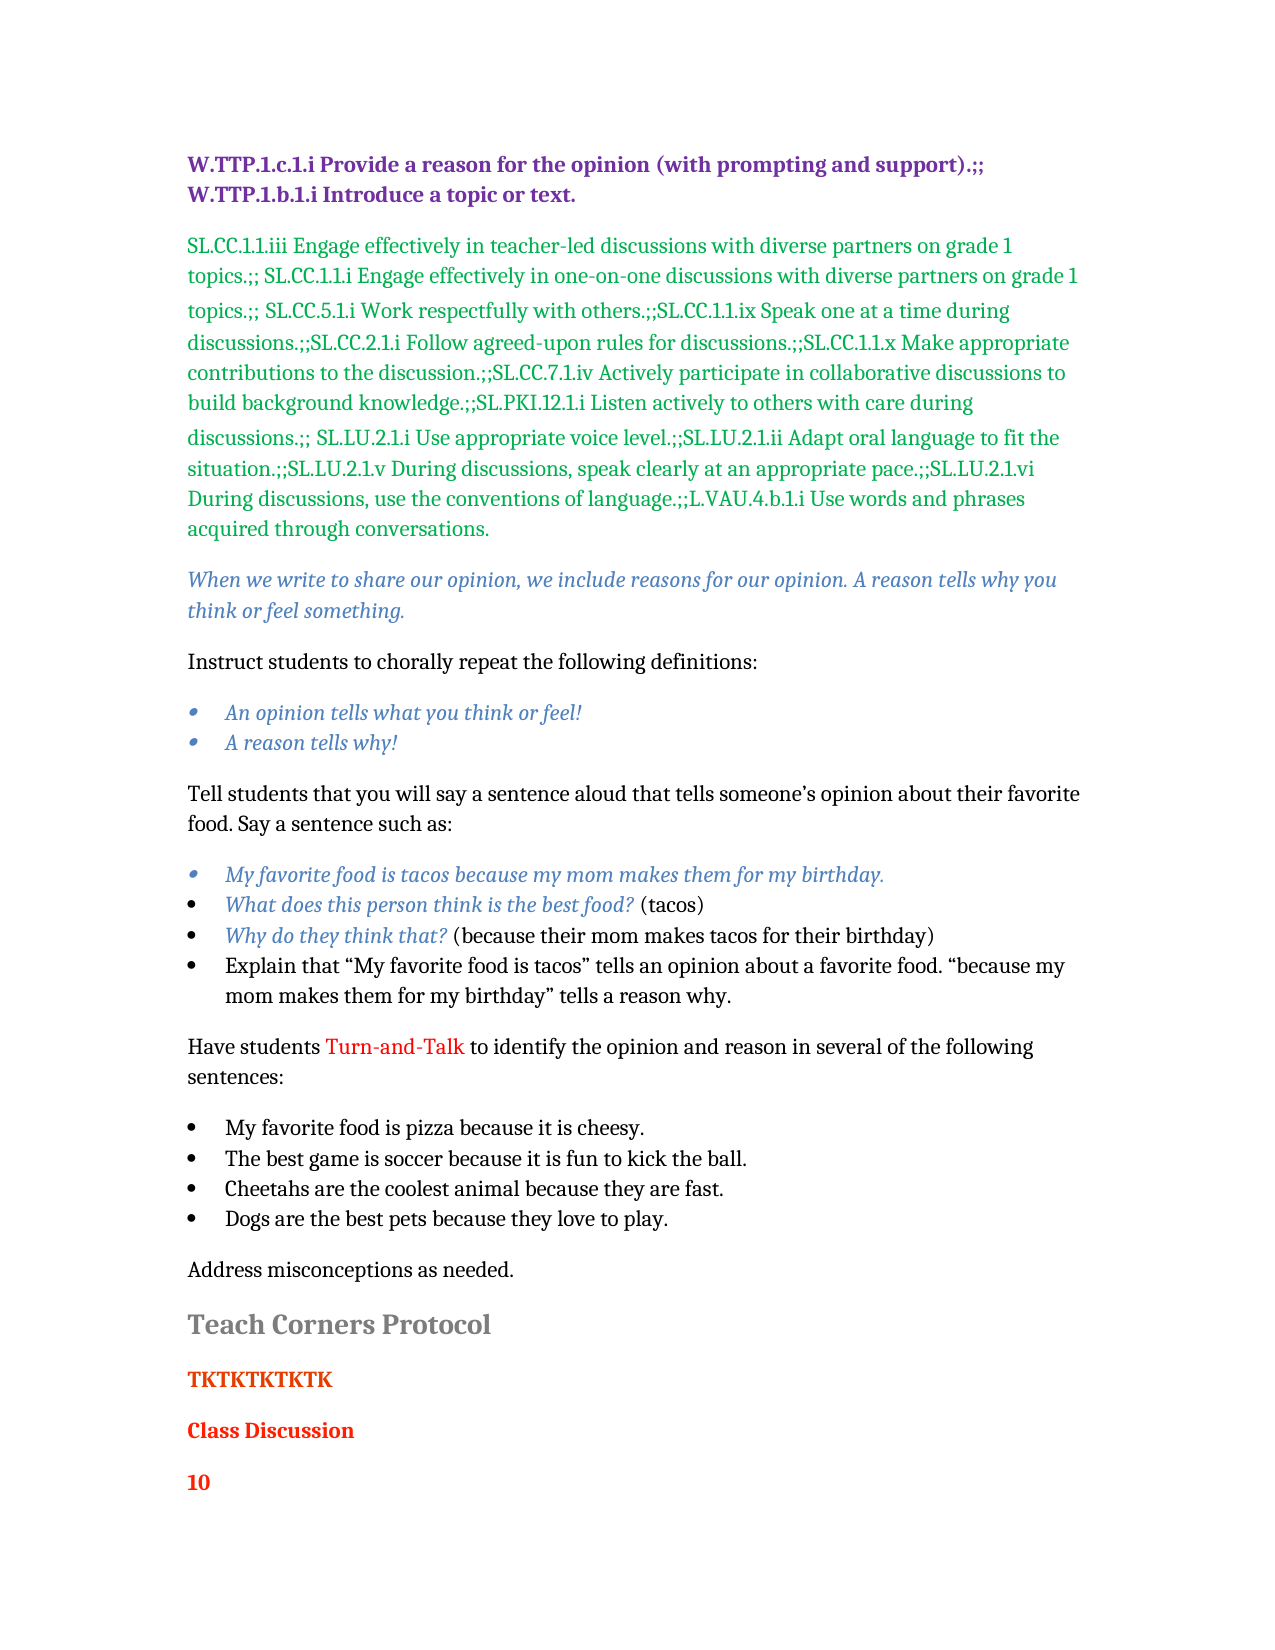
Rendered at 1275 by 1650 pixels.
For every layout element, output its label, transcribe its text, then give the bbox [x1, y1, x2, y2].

text SL.CC.1.1.iii Engage effectively in teacher-led discussions with diverse partners on grade 1 topics.;; SL.CC.1.1.i Engage effectively in one-on-one discussions with diverse partners on grade 1 topics.;; SL.CC.5.1.i Work respectfully with others.;;SL.CC.1.1.ix Speak one at a time during discussions.;;SL.CC.2.1.i Follow agreed-upon rules for discussions.;;SL.CC.1.1.x Make appropriate contributions to the discussion.;;SL.CC.7.1.iv Actively participate in collaborative discussions to build background knowledge.;;SL.PKI.12.1.i Listen actively to others with care during discussions.;; SL.LU.2.1.i Use appropriate voice level.;;SL.LU.2.1.ii Adapt oral language to fit the situation.;;SL.LU.2.1.v During discussions, speak clearly at an appropriate pace.;;SL.LU.2.1.vi During discussions, use the conventions of language.;;L.VAU.4.b.1.i Use words and phrases acquired through conversations. [187, 233, 1087, 543]
list My favorite food is pizza because it is cheesy. [187, 1115, 1087, 1142]
text Instruct students to chorally repeat the following definitions: [187, 648, 1087, 675]
text 10 [187, 1469, 1087, 1496]
list Cheetahs are the coolest animal because they are fast. [187, 1176, 1087, 1202]
text When we write to share our opinion, we include reasons for our opinion. A reason tells why you think or feel something. [187, 567, 1087, 624]
list Why do they think that? (because their mom makes tacos for their birthday) [187, 922, 1087, 949]
text Have students Turn-and-Talk to identify the opinion and reason in several of the following sentences: [187, 1034, 1087, 1091]
list Explain that “My favorite food is tacos” tells an opinion about a favorite food. “because my mom makes them for my birthday” tells a reason why. [187, 953, 1087, 1009]
text Class Discussion [187, 1418, 1087, 1445]
text TKTKTKTKTK [187, 1367, 1087, 1394]
list The best game is soccer because it is fun to kick the ball. [187, 1145, 1087, 1172]
list An opinion tells what you think or feel! [187, 699, 1087, 726]
list My favorite food is tacos because my mom makes them for my birthday. [187, 862, 1087, 888]
list Dogs are the best pets because they love to play. [187, 1206, 1087, 1232]
text Tell students that you will say a sentence aloud that tells someone’s opinion about their favorite food. Say a sentence such as: [187, 781, 1087, 837]
list What does this person think is the best food? (tacos) [187, 892, 1087, 919]
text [187, 150, 1087, 208]
text Address misconceptions as needed. [187, 1257, 1087, 1283]
text Teach Corners Protocol [187, 1308, 1087, 1341]
list A reason tells why! [187, 730, 1087, 756]
